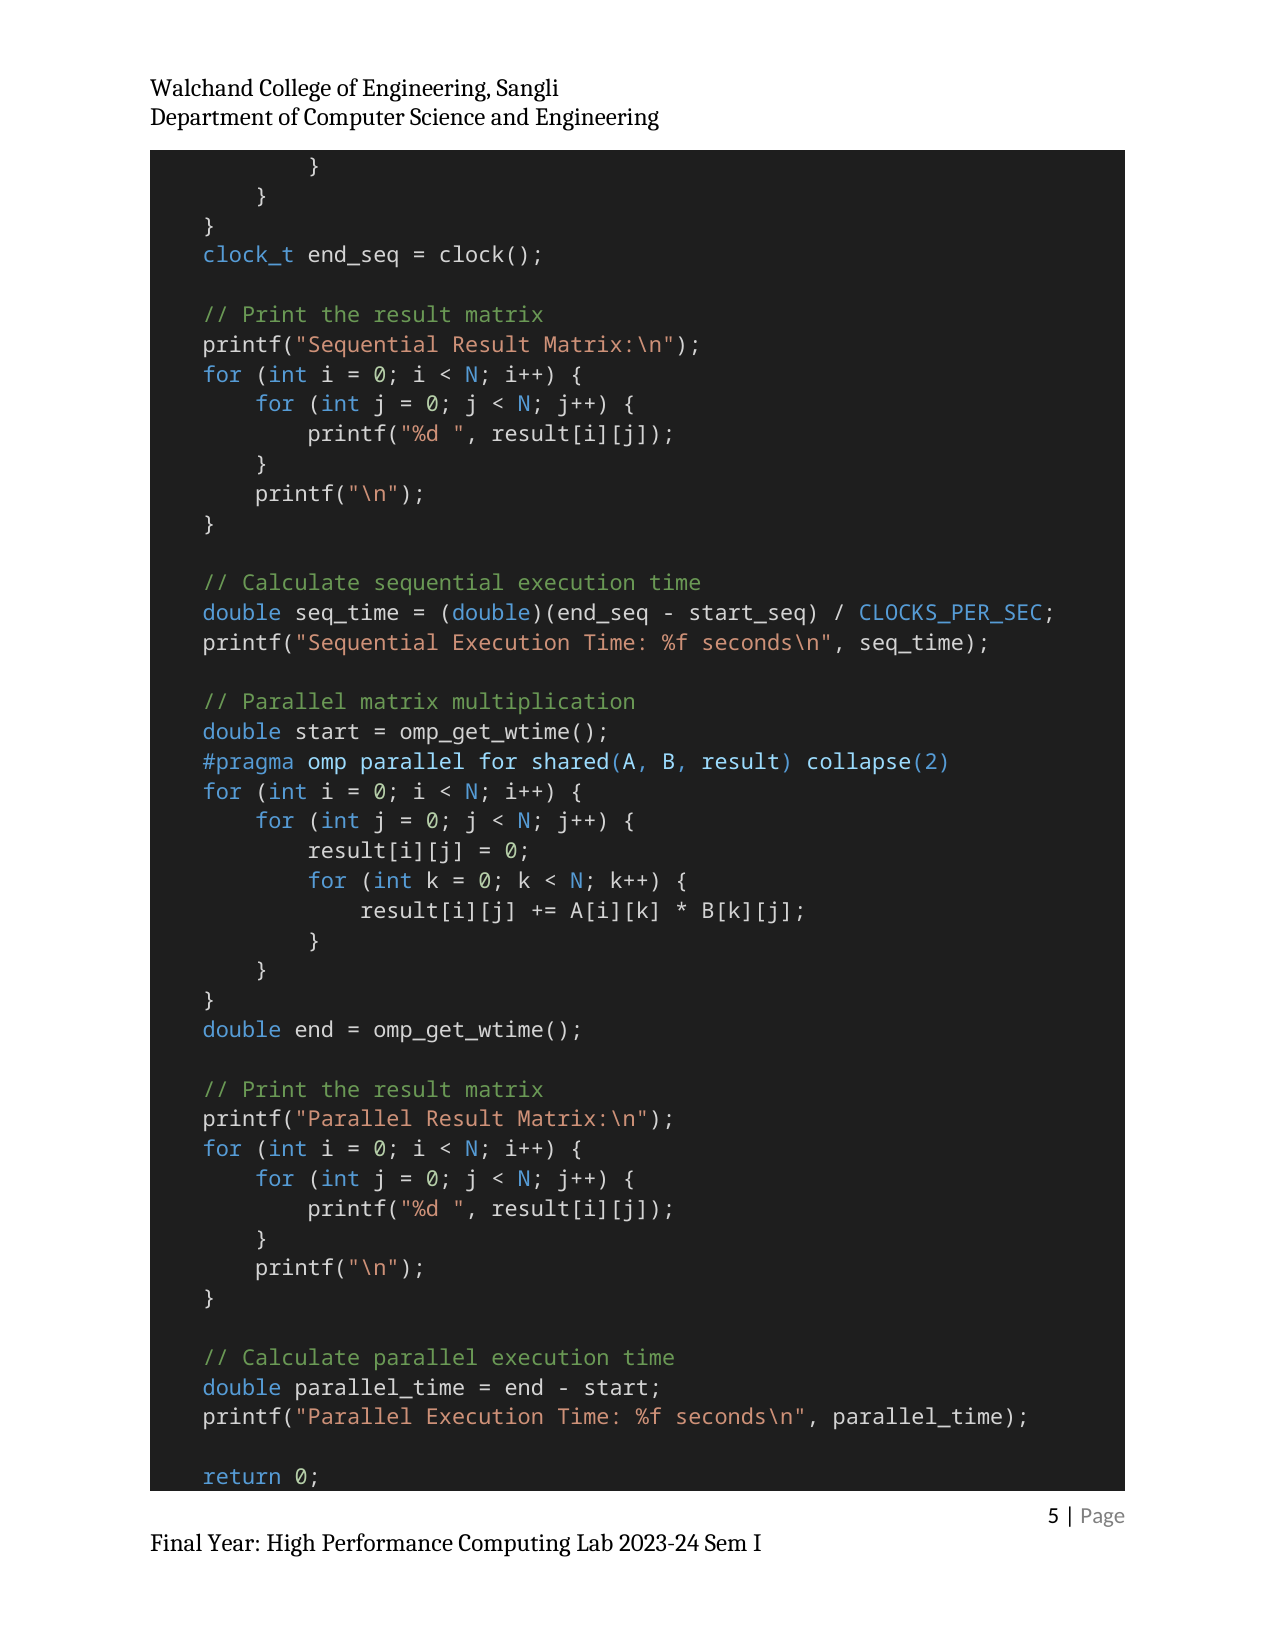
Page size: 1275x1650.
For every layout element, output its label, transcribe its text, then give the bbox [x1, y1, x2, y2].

text } [150, 209, 1125, 239]
text for (int i = 0; i < N; i++) { [150, 776, 1125, 805]
text double end = omp_get_wtime(); [150, 1014, 1125, 1044]
text // Calculate sequential execution time [150, 567, 1125, 597]
text #pragma omp parallel for shared(A, B, result) collapse(2) [150, 746, 1125, 776]
text printf("\n"); [150, 1252, 1125, 1282]
text printf("%d ", result[i][j]); [150, 1193, 1125, 1222]
text result[i][j] = 0; [150, 835, 1125, 865]
text } [150, 1222, 1125, 1252]
text // Print the result matrix [150, 299, 1125, 329]
text for (int j = 0; j < N; j++) { [150, 388, 1125, 418]
text double start = omp_get_wtime(); [150, 716, 1125, 746]
text printf("Sequential Execution Time: %f seconds\n", seq_time); [150, 627, 1125, 656]
text clock_t end_seq = clock(); [150, 239, 1125, 269]
text for (int i = 0; i < N; i++) { [150, 1133, 1125, 1163]
text } [150, 150, 1125, 180]
text } [150, 984, 1125, 1014]
text printf("Parallel Execution Time: %f seconds\n", parallel_time); [150, 1401, 1125, 1431]
text double parallel_time = end - start; [150, 1371, 1125, 1401]
text for (int i = 0; i < N; i++) { [150, 358, 1125, 388]
text } [150, 507, 1125, 537]
text } [150, 954, 1125, 984]
text // Print the result matrix [150, 1073, 1125, 1103]
text } [150, 924, 1125, 954]
text for (int j = 0; j < N; j++) { [150, 1163, 1125, 1193]
text printf("Sequential Result Matrix:\n"); [150, 329, 1125, 358]
text double seq_time = (double)(end_seq - start_seq) / CLOCKS_PER_SEC; [150, 597, 1125, 627]
text printf("Parallel Result Matrix:\n"); [150, 1103, 1125, 1133]
text printf("\n"); [150, 478, 1125, 507]
text } [150, 1282, 1125, 1312]
text printf("%d ", result[i][j]); [150, 418, 1125, 448]
text // Parallel matrix multiplication [150, 686, 1125, 716]
text return 0; [150, 1461, 1125, 1491]
text for (int j = 0; j < N; j++) { [150, 805, 1125, 835]
text } [150, 448, 1125, 478]
text } [150, 180, 1125, 209]
text result[i][j] += A[i][k] * B[k][j]; [150, 895, 1125, 924]
text for (int k = 0; k < N; k++) { [150, 865, 1125, 895]
text // Calculate parallel execution time [150, 1342, 1125, 1371]
